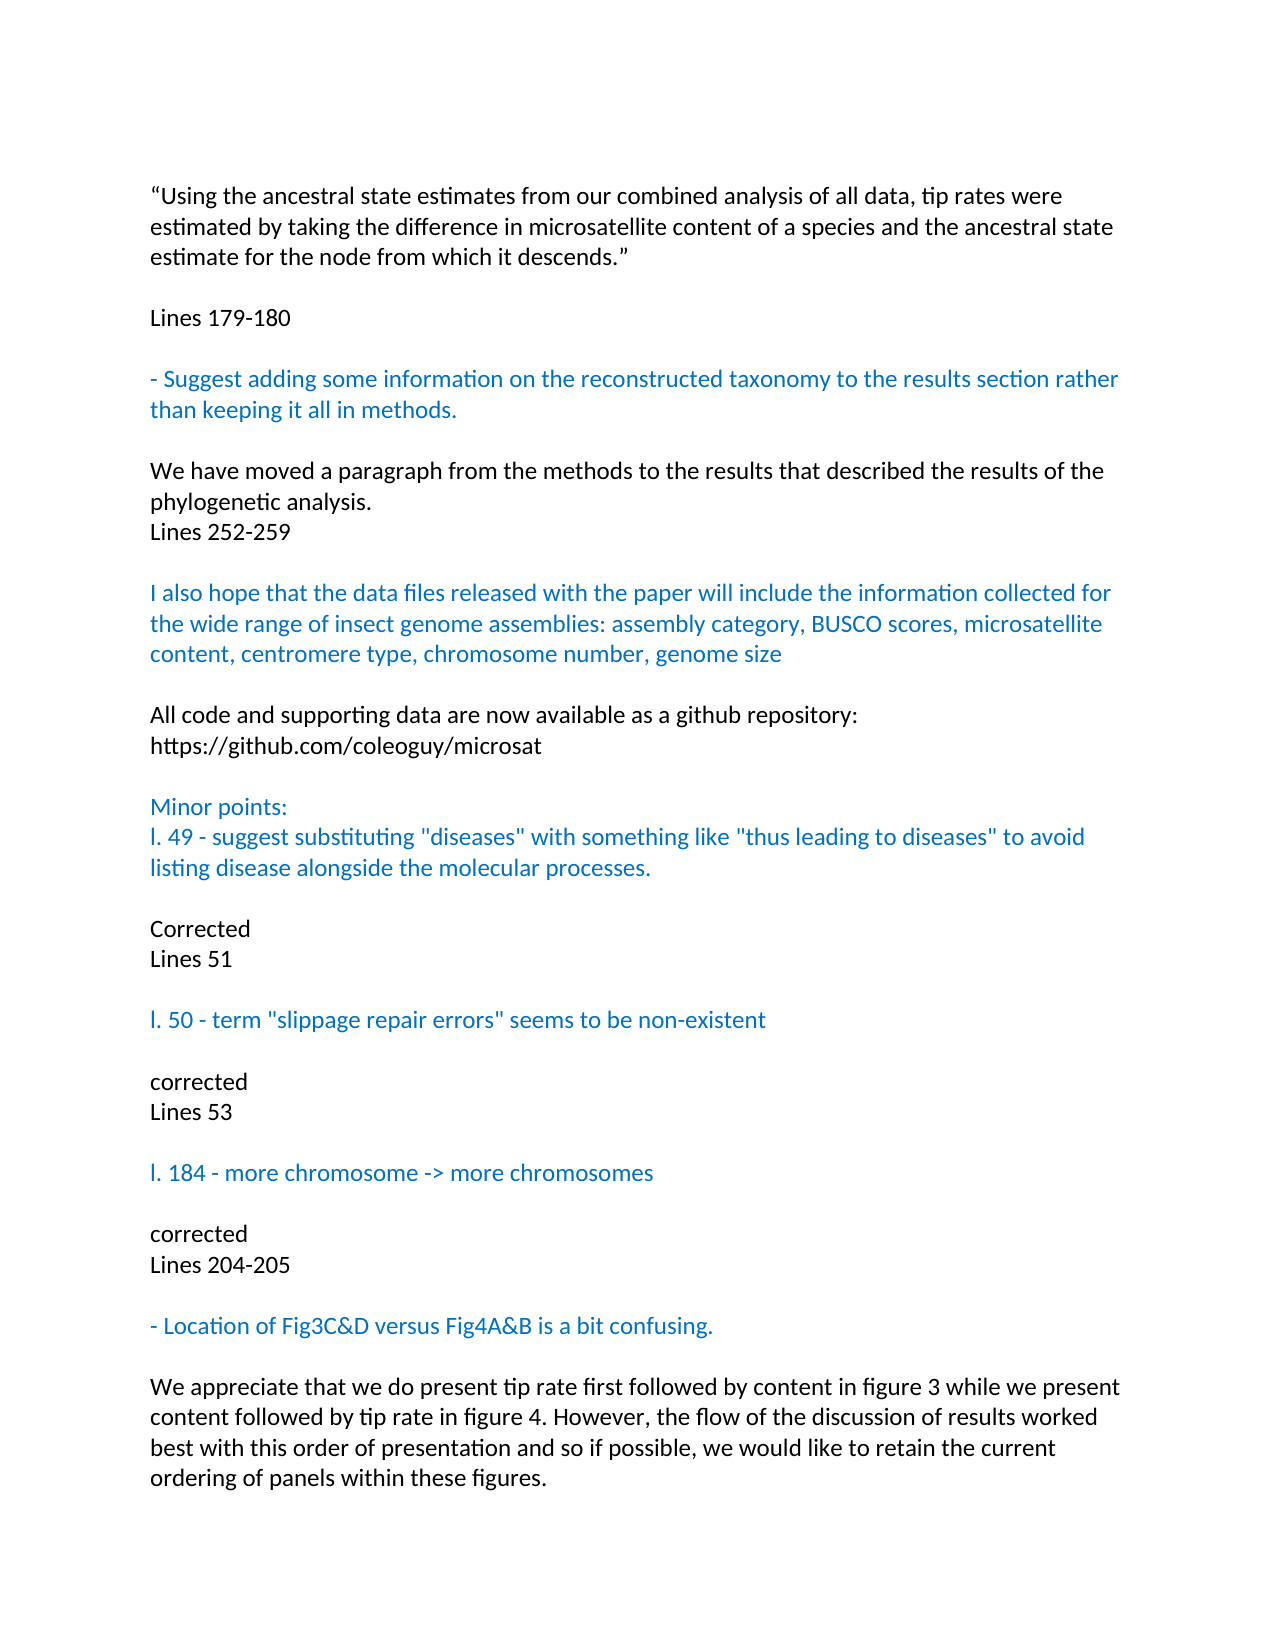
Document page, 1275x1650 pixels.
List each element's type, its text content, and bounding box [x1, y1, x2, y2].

text Lines 252-259 [150, 516, 1125, 547]
text - Suggest adding some information on the reconstructed taxonomy to the results section rather than keeping it all in methods. [150, 364, 1125, 425]
text l. 49 - suggest substituting "diseases" with something like "thus leading to diseases" to avoid listing disease alongside the molecular processes. [150, 821, 1125, 882]
text We appreciate that we do present tip rate first followed by content in figure 3 while we present content followed by tip rate in figure 4. However, the flow of the discussion of results worked best with this order of presentation and so if possible, we would like to retain the current ordering of panels within these figures. [150, 1371, 1125, 1493]
text Lines 51 [150, 943, 1125, 974]
text We have moved a paragraph from the methods to the results that described the results of the phylogenetic analysis. [150, 455, 1125, 516]
text l. 50 - term "slippage repair errors" seems to be non-existent [150, 1004, 1125, 1035]
text l. 184 - more chromosome -> more chromosomes [150, 1157, 1125, 1188]
text Lines 53 [150, 1096, 1125, 1127]
text I also hope that the data files released with the paper will include the information collected for the wide range of insect genome assemblies: assembly category, BUSCO scores, microsatellite content, centromere type, chromosome number, genome size [150, 577, 1125, 669]
text All code and supporting data are now available as a github repository: https://github.com/coleoguy/microsat [150, 699, 1125, 760]
text corrected [150, 1066, 1125, 1096]
text Lines 204-205 [150, 1249, 1125, 1279]
text Minor points: [150, 791, 1125, 821]
text “Using the ancestral state estimates from our combined analysis of all data, tip rates were estimated by taking the difference in microsatellite content of a species and the ancestral state estimate for the node from which it descends.” [150, 181, 1125, 272]
text corrected [150, 1218, 1125, 1249]
text - Location of Fig3C&D versus Fig4A&B is a bit confusing. [150, 1310, 1125, 1340]
text Corrected [150, 913, 1125, 943]
text Lines 179-180 [150, 303, 1125, 333]
